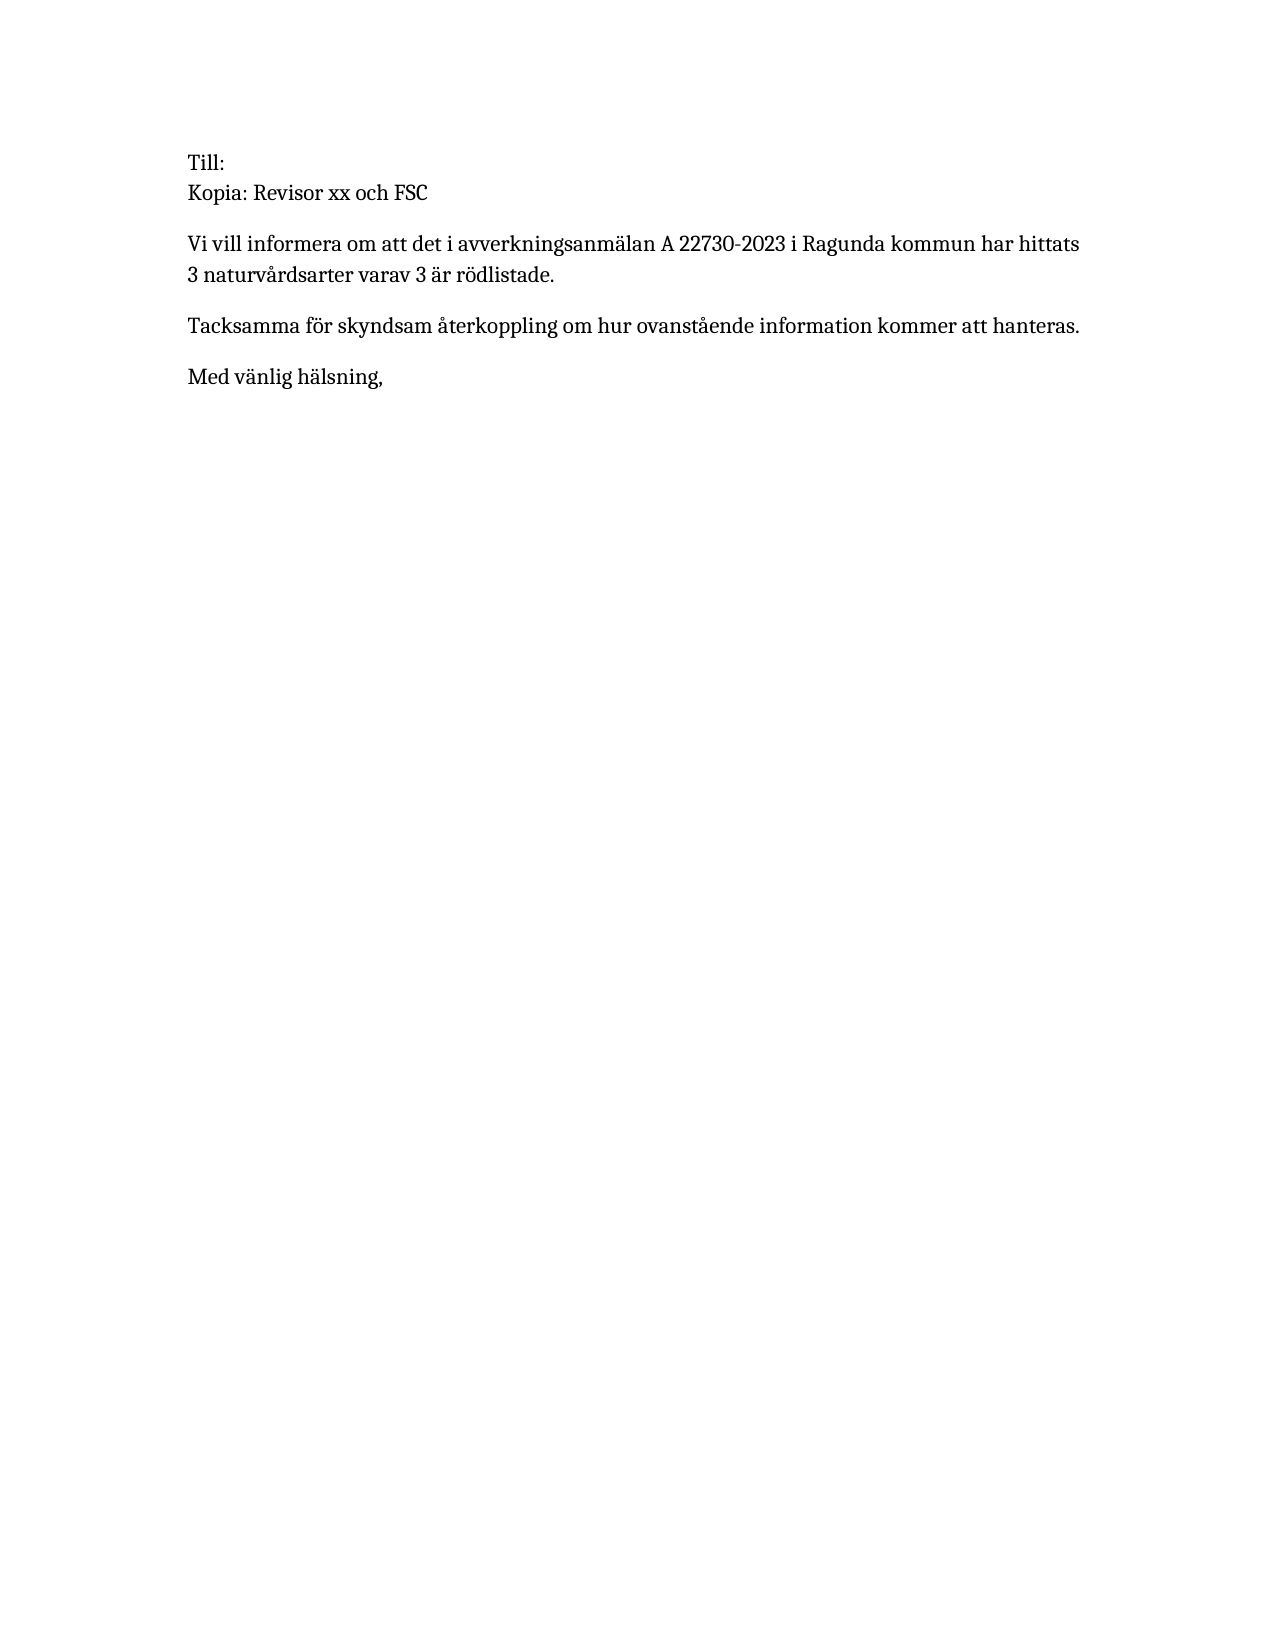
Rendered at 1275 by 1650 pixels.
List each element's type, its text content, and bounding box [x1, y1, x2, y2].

text Till: Kopia: Revisor xx och FSC [187, 150, 1087, 207]
text Tacksamma för skyndsam återkoppling om hur ovanstående information kommer att hanteras. [187, 312, 1087, 339]
text Vi vill informera om att det i avverkningsanmälan A 22730-2023 i Ragunda kommun har hittats 3 naturvårdsarter varav 3 är rödlistade. [187, 231, 1087, 288]
text Med vänlig hälsning, [187, 363, 1087, 420]
